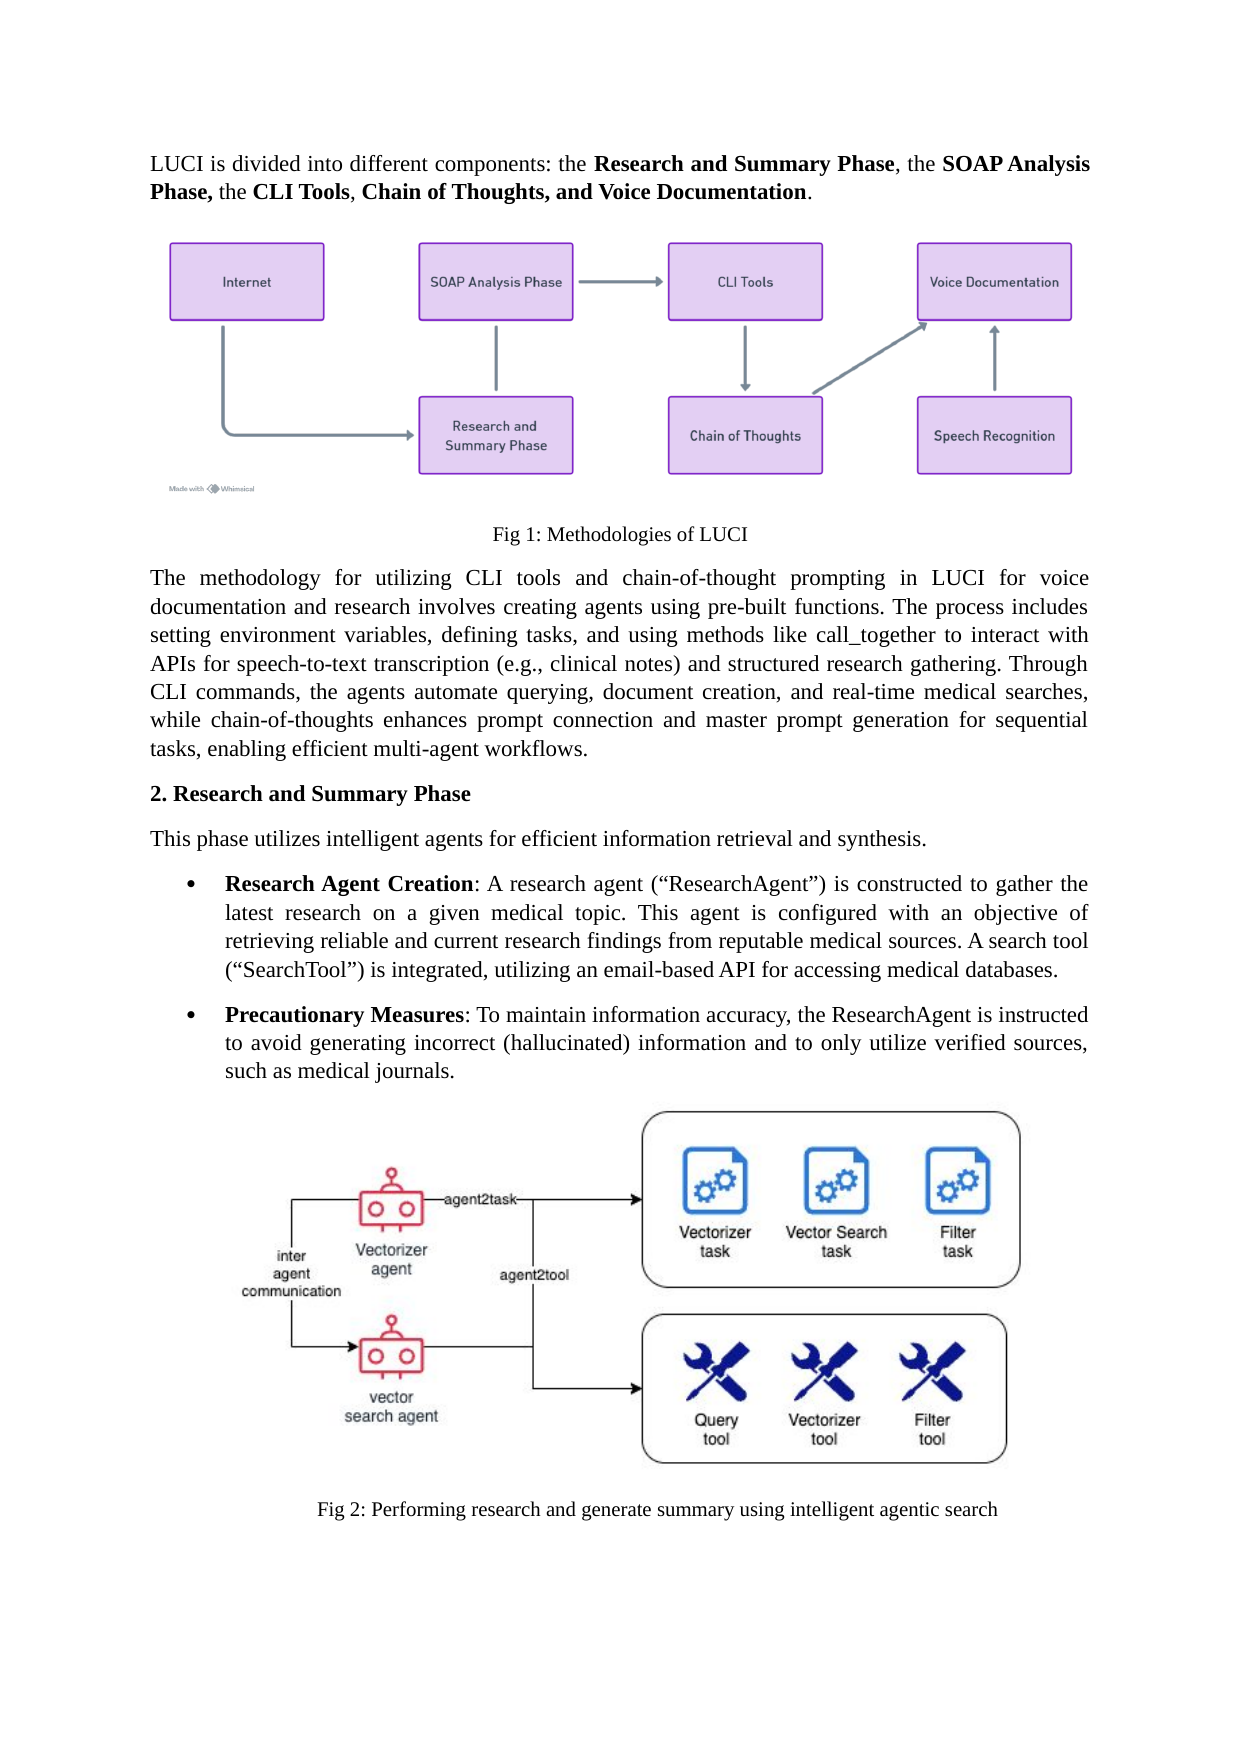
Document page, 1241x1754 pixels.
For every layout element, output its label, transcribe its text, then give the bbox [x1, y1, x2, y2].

text Fig 1: Methodologies of LUCI [150, 522, 1090, 546]
list Research Agent Creation: A research agent (“ResearchAgent”) is constructed to gather the latest research on a given medical topic. This agent is configured with an objective of retrieving reliable and current research findings from reputable medical sources. A search tool (“SearchTool”) is integrated, utilizing an email-based API for accessing medical databases. [187, 870, 1090, 982]
text The methodology for utilizing CLI tools and chain-of-thought prompting in LUCI for voice documentation and research involves creating agents using pre-built functions. The process includes setting environment variables, defining tasks, and using methods like call_together to interact with APIs for speech-to-text transcription (e.g., clinical notes) and structured research gathering. Through CLI commands, the agents automate querying, document creation, and real-time medical searches, while chain-of-thoughts enhances prompt connection and master prompt generation for sequential tasks, enabling efficient multi-agent workflows. [150, 564, 1090, 761]
text Fig 2: Performing research and generate summary using intelligent agentic search [225, 1477, 1090, 1521]
picture [150, 223, 1091, 503]
text 2. Research and Summary Phase [150, 780, 1090, 806]
list Precautionary Measures: To maintain information accuracy, the ResearchAgent is instructed to avoid generating incorrect (hallucinated) information and to only utilize verified sources, such as medical journals. [187, 1001, 1090, 1084]
picture [221, 1098, 1091, 1477]
text This phase utilizes intelligent agents for efficient information retrieval and synthesis. [150, 825, 1090, 852]
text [150, 150, 1090, 205]
